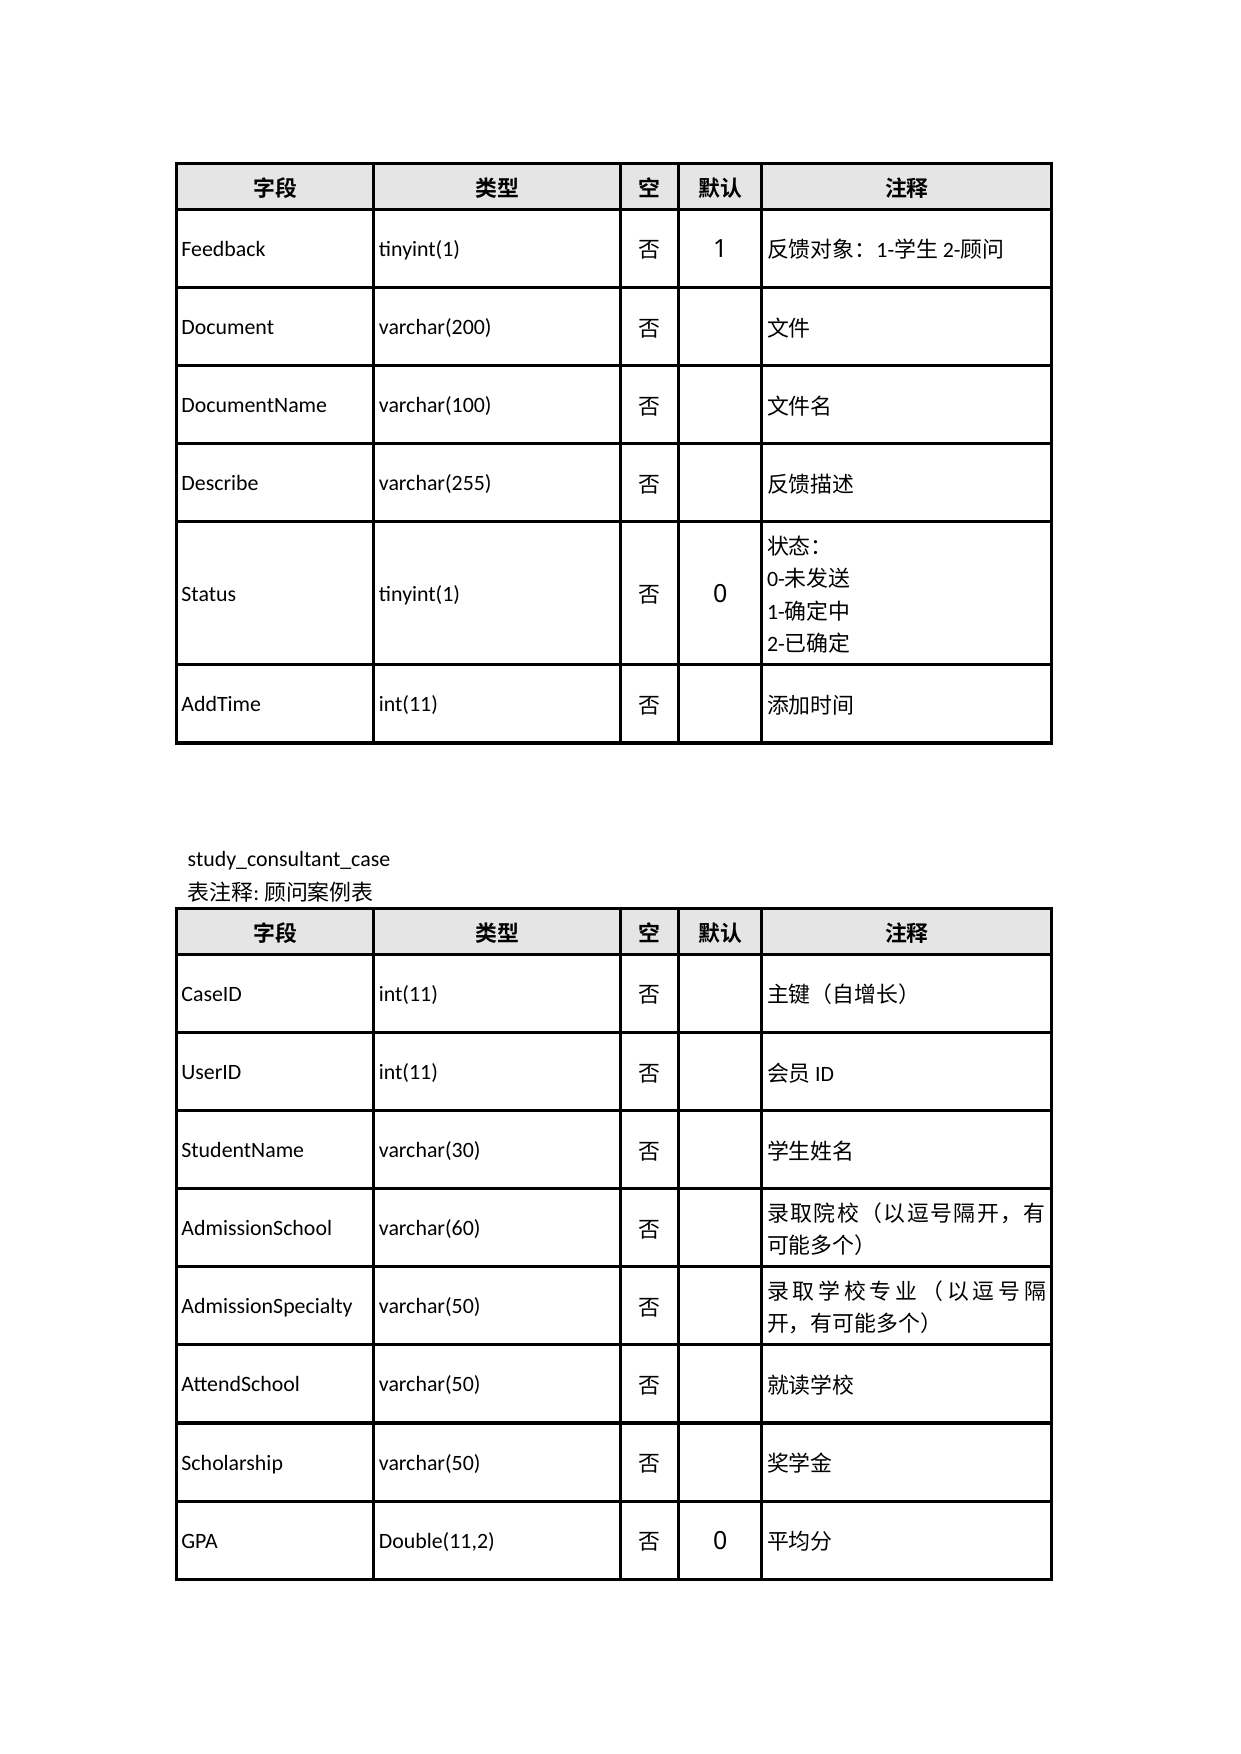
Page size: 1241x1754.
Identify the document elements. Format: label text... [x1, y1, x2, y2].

table_cell 否 [622, 956, 677, 1031]
table_cell DocumentName [178, 367, 372, 442]
table_header 字段 [178, 910, 372, 953]
table_cell 1 [680, 211, 760, 286]
table_cell AttendSchool [178, 1346, 372, 1421]
table_cell CaseID [178, 956, 372, 1031]
table_cell [680, 1425, 760, 1499]
table_cell 否 [622, 666, 677, 741]
table_cell varchar(255) [375, 445, 619, 520]
table_cell [680, 367, 760, 442]
table_cell 主键（自增长） [763, 956, 1050, 1031]
table_cell 否 [622, 289, 677, 364]
table_cell 0 [680, 1503, 760, 1578]
table_cell AdmissionSpecialty [178, 1268, 372, 1343]
table_cell 否 [622, 1425, 677, 1499]
table_cell varchar(50) [375, 1268, 619, 1343]
table_cell tinyint(1) [375, 211, 619, 286]
table_cell varchar(30) [375, 1112, 619, 1187]
table_cell 否 [622, 1268, 677, 1343]
table_cell 会员ID [763, 1034, 1050, 1109]
table_header 空 [622, 165, 677, 208]
table_header 类型 [375, 165, 619, 208]
table_cell 否 [622, 211, 677, 286]
table_cell int(11) [375, 956, 619, 1031]
table_header 字段 [178, 165, 372, 208]
table_cell 录取院校（以逗号隔开，有可能多个） [763, 1190, 1050, 1265]
table_cell varchar(200) [375, 289, 619, 364]
table_cell [680, 1190, 760, 1265]
table_header 空 [622, 910, 677, 953]
table_cell AdmissionSchool [178, 1190, 372, 1265]
table_cell 反馈描述 [763, 445, 1050, 520]
table_cell StudentName [178, 1112, 372, 1187]
table_cell 录取学校专业（以逗号隔开，有可能多个） [763, 1268, 1050, 1343]
table_cell [680, 666, 760, 741]
table_cell Feedback [178, 211, 372, 286]
table_cell 反馈对象：1-学生 2-顾问 [763, 211, 1050, 286]
table_header 注释 [763, 165, 1050, 208]
table_cell 0 [680, 523, 760, 663]
table_cell 文件 [763, 289, 1050, 364]
table_cell Double(11,2) [375, 1503, 619, 1578]
table_cell Document [178, 289, 372, 364]
table_cell Status [178, 523, 372, 663]
table_cell [680, 445, 760, 520]
table_cell 奖学金 [763, 1425, 1050, 1499]
table_cell tinyint(1) [375, 523, 619, 663]
table_cell [680, 289, 760, 364]
table_cell Scholarship [178, 1425, 372, 1499]
table_cell [680, 1112, 760, 1187]
table_cell 状态： 0-未发送 1-确定中 2-已确定 [763, 523, 1050, 663]
table_cell varchar(50) [375, 1425, 619, 1499]
table_cell int(11) [375, 1034, 619, 1109]
table_header 类型 [375, 910, 619, 953]
table_cell 添加时间 [763, 666, 1050, 741]
table_cell 否 [622, 1112, 677, 1187]
table_cell 文件名 [763, 367, 1050, 442]
table_cell [680, 1346, 760, 1421]
table_cell 否 [622, 445, 677, 520]
table_cell GPA [178, 1503, 372, 1578]
table_cell 就读学校 [763, 1346, 1050, 1421]
table_cell 平均分 [763, 1503, 1050, 1578]
table_cell UserID [178, 1034, 372, 1109]
table_cell 否 [622, 1346, 677, 1421]
table_cell [680, 956, 760, 1031]
table_cell AddTime [178, 666, 372, 741]
table_cell [680, 1268, 760, 1343]
table_cell 否 [622, 1190, 677, 1265]
text study_consultant_case [187, 842, 1053, 874]
table_header 注释 [763, 910, 1050, 953]
table_header 默认 [680, 910, 760, 953]
table_cell 否 [622, 1034, 677, 1109]
table_cell Describe [178, 445, 372, 520]
table_header 默认 [680, 165, 760, 208]
table_cell int(11) [375, 666, 619, 741]
table_cell varchar(100) [375, 367, 619, 442]
table_cell varchar(50) [375, 1346, 619, 1421]
table_cell 学生姓名 [763, 1112, 1050, 1187]
table_cell 否 [622, 1503, 677, 1578]
table_cell [680, 1034, 760, 1109]
table_cell 否 [622, 367, 677, 442]
table_cell 否 [622, 523, 677, 663]
table_cell varchar(60) [375, 1190, 619, 1265]
text 表注释: 顾问案例表 [187, 874, 1053, 907]
